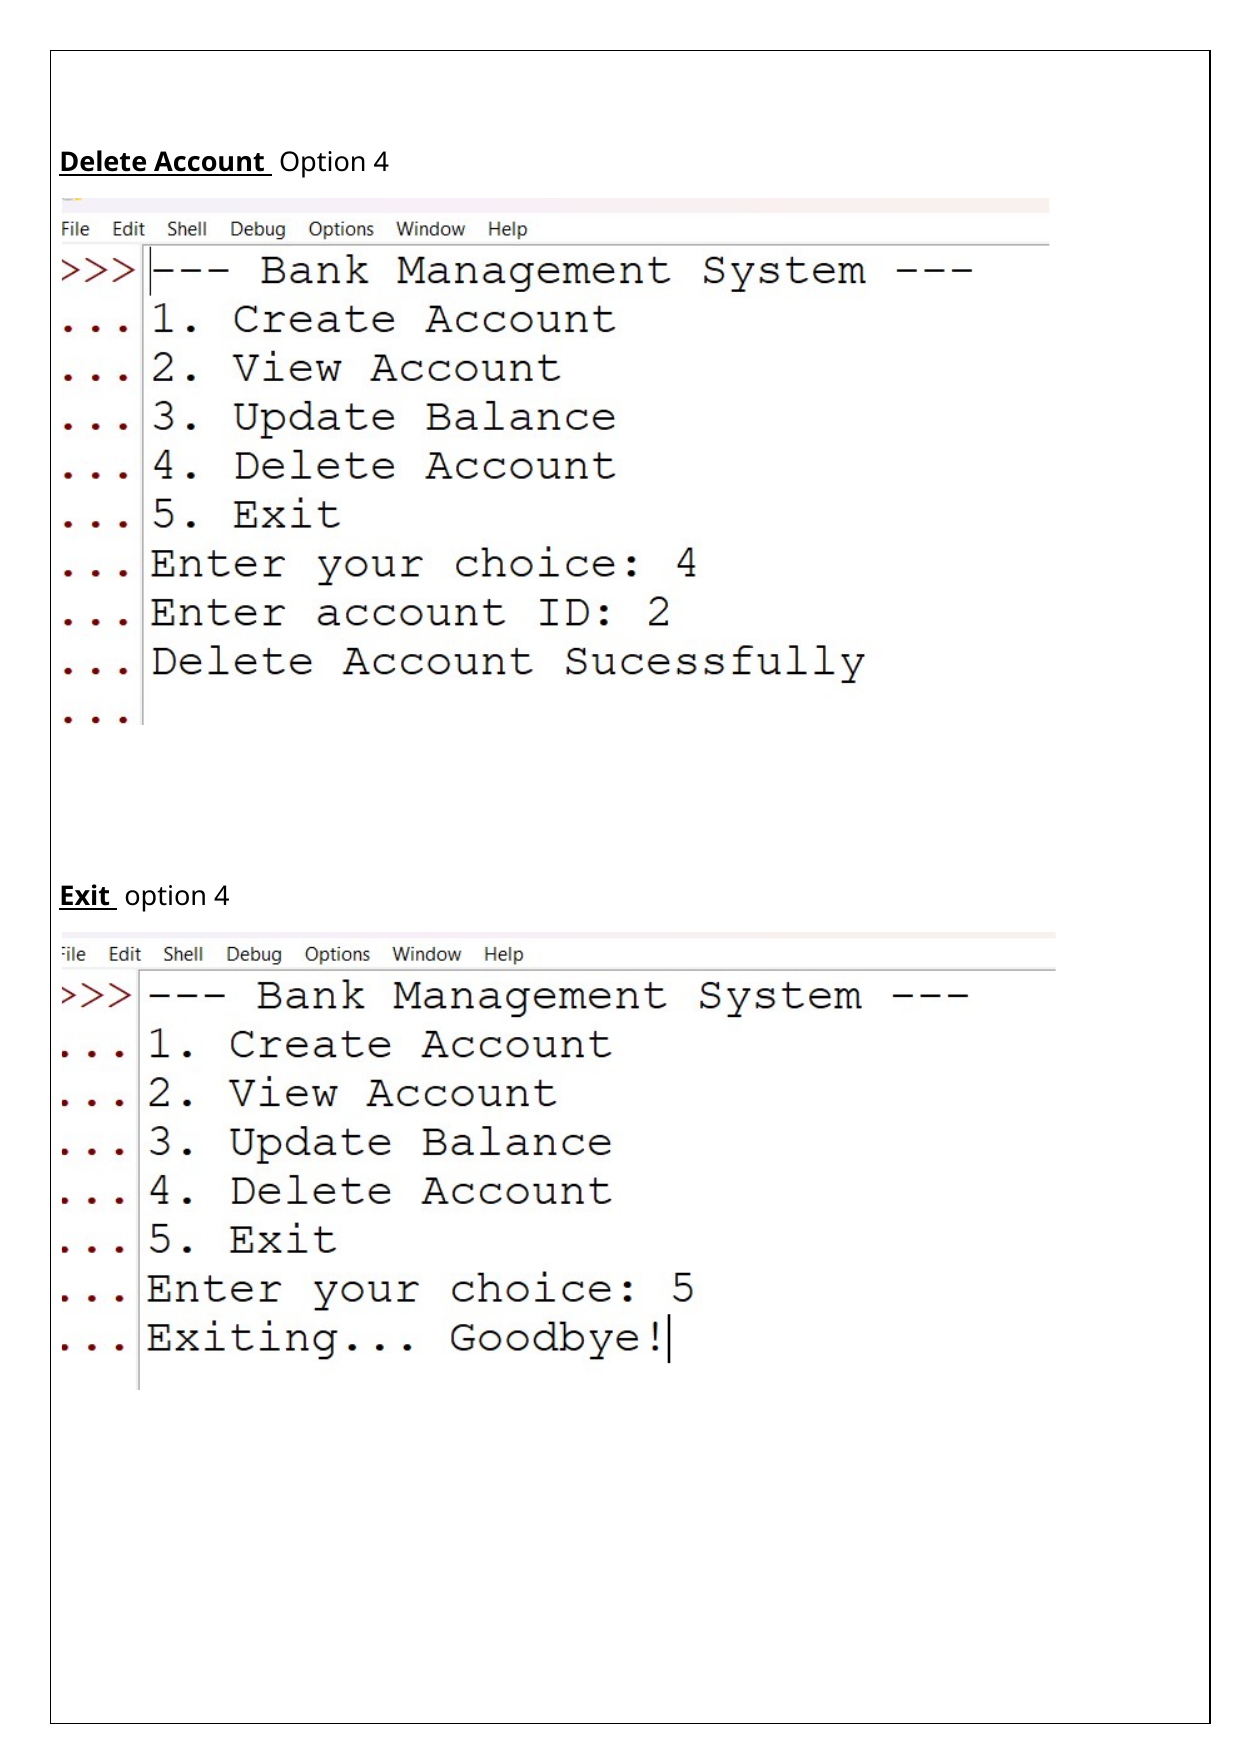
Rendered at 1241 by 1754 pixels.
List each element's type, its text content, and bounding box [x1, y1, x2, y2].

text Delete Account Option 4 [59, 142, 1209, 179]
picture [61, 932, 1055, 1388]
text Exit option 4 [59, 876, 1209, 913]
picture [61, 198, 1049, 724]
